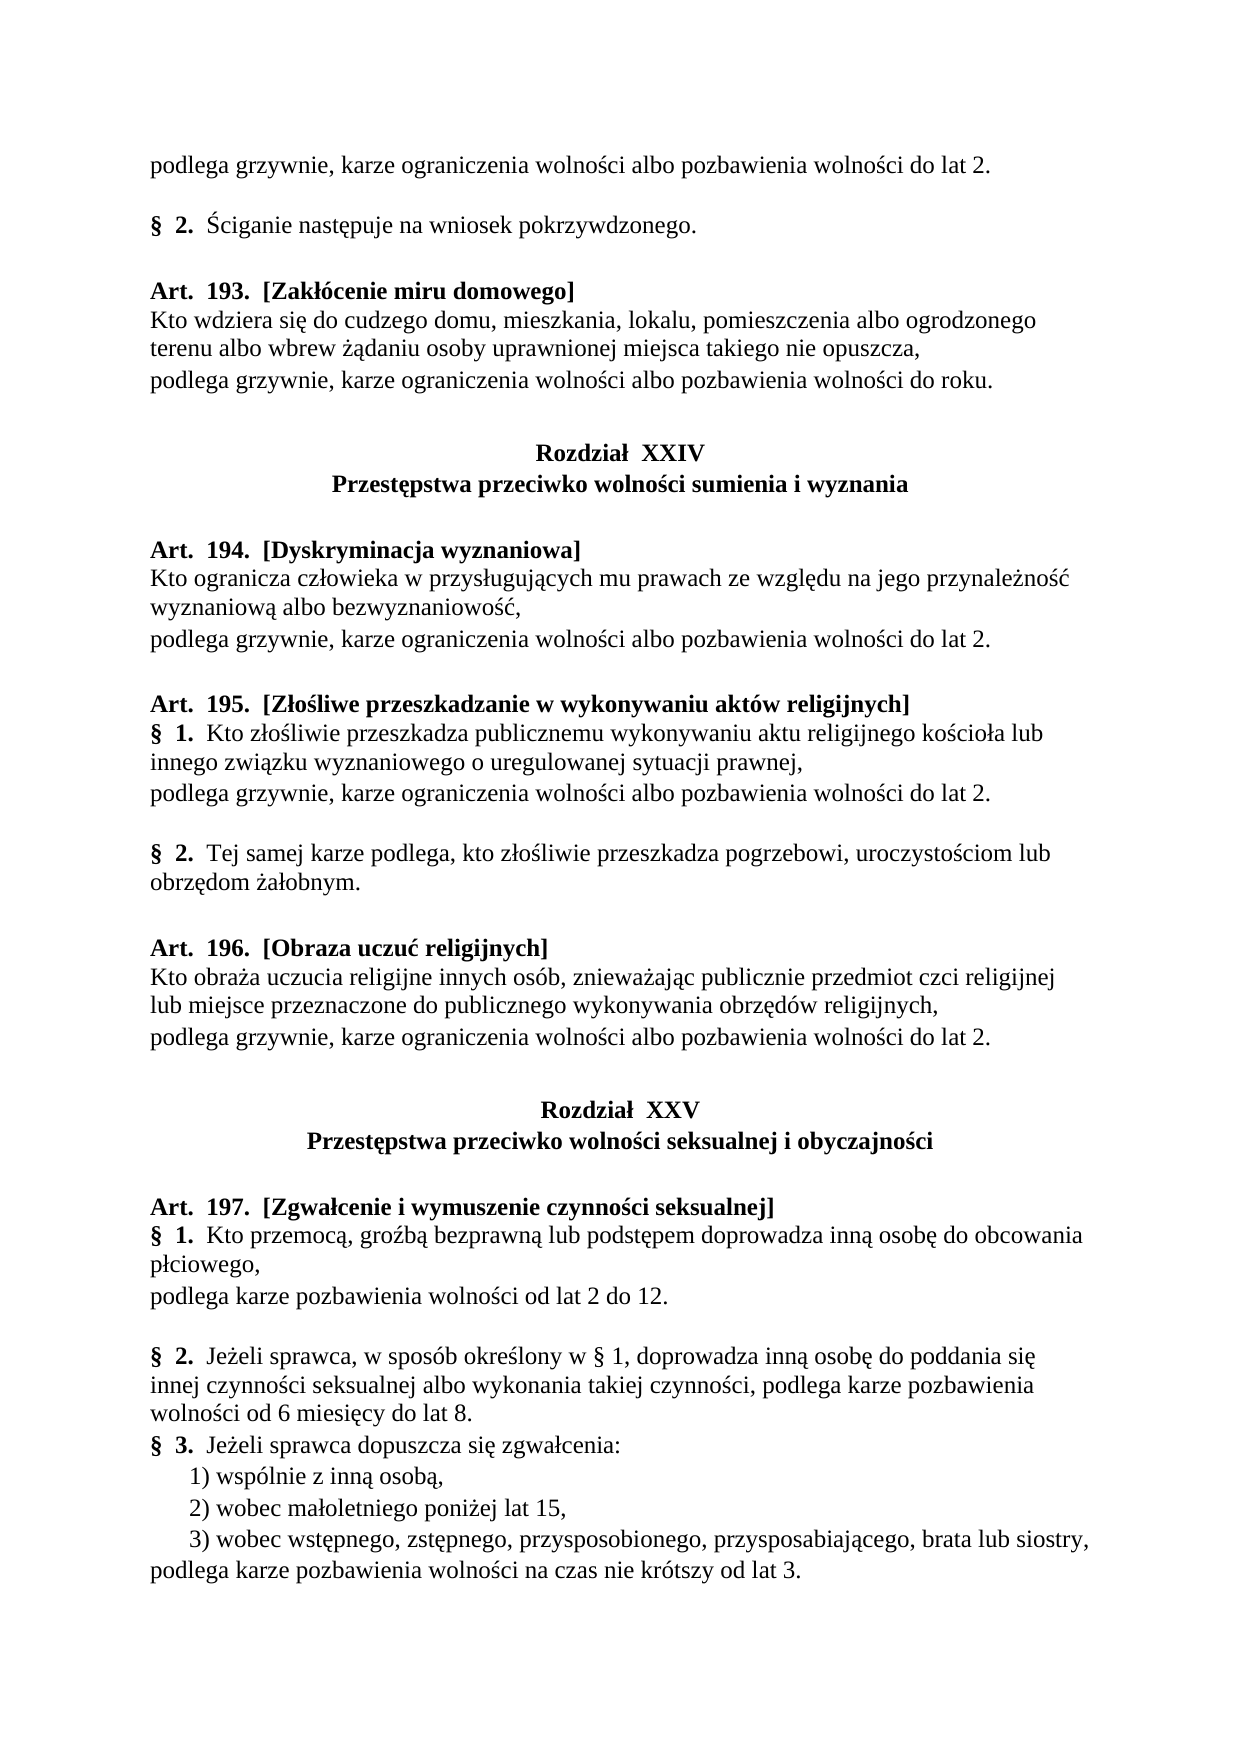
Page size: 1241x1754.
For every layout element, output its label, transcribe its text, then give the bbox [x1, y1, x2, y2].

text Kto obraża uczucia religijne innych osób, znieważając publicznie przedmiot czci religijnej lub miejsce przeznaczone do publicznego wykonywania obrzędów religijnych, [150, 962, 1090, 1019]
text 2) wobec małoletniego poniżej lat 15, [189, 1493, 1090, 1522]
text Przestępstwa przeciwko wolności sumienia i wyznania [150, 469, 1090, 498]
text Rozdział XXIV [150, 438, 1090, 466]
text Art. 197. [Zgwałcenie i wymuszenie czynności seksualnej] [150, 1192, 1090, 1221]
text Art. 194. [Dyskryminacja wyznaniowa] [150, 535, 1090, 563]
text Rozdział XXV [150, 1095, 1090, 1123]
text § 2. Jeżeli sprawca, w sposób określony w § 1, doprowadza inną osobę do poddania się innej czynności seksualnej albo wykonania takiej czynności, podlega karze pozbawienia wolności od 6 miesięcy do lat 8. [150, 1341, 1090, 1427]
text § 3. Jeżeli sprawca dopuszcza się zgwałcenia: [150, 1430, 1090, 1459]
text Art. 196. [Obraza uczuć religijnych] [150, 933, 1090, 962]
text Art. 193. [Zakłócenie miru domowego] [150, 276, 1090, 305]
text podlega grzywnie, karze ograniczenia wolności albo pozbawienia wolności do roku. [150, 365, 1090, 394]
text § 2. Tej samej karze podlega, kto złośliwie przeszkadza pogrzebowi, uroczystościom lub obrzędom żałobnym. [150, 838, 1090, 896]
text 3) wobec wstępnego, zstępnego, przysposobionego, przysposabiającego, brata lub siostry, [189, 1524, 1090, 1553]
text Kto wdziera się do cudzego domu, mieszkania, lokalu, pomieszczenia albo ogrodzonego terenu albo wbrew żądaniu osoby uprawnionej miejsca takiego nie opuszcza, [150, 305, 1090, 362]
text Przestępstwa przeciwko wolności seksualnej i obyczajności [150, 1126, 1090, 1155]
text podlega grzywnie, karze ograniczenia wolności albo pozbawienia wolności do lat 2. [150, 624, 1090, 652]
text § 1. Kto złośliwie przeszkadza publicznemu wykonywaniu aktu religijnego kościoła lub innego związku wyznaniowego o uregulowanej sytuacji prawnej, [150, 718, 1090, 776]
text podlega grzywnie, karze ograniczenia wolności albo pozbawienia wolności do lat 2. [150, 150, 1090, 179]
text Kto ogranicza człowieka w przysługujących mu prawach ze względu na jego przynależność wyznaniową albo bezwyznaniowość, [150, 563, 1090, 621]
text § 1. Kto przemocą, groźbą bezprawną lub podstępem doprowadza inną osobę do obcowania płciowego, [150, 1221, 1090, 1278]
text podlega grzywnie, karze ograniczenia wolności albo pozbawienia wolności do lat 2. [150, 1022, 1090, 1051]
text podlega karze pozbawienia wolności od lat 2 do 12. [150, 1281, 1090, 1309]
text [150, 210, 1090, 239]
text Art. 195. [Złośliwe przeszkadzanie w wykonywaniu aktów religijnych] [150, 689, 1090, 718]
text podlega karze pozbawienia wolności na czas nie krótszy od lat 3. [150, 1556, 1090, 1584]
text podlega grzywnie, karze ograniczenia wolności albo pozbawienia wolności do lat 2. [150, 778, 1090, 807]
text 1) wspólnie z inną osobą, [189, 1461, 1090, 1490]
